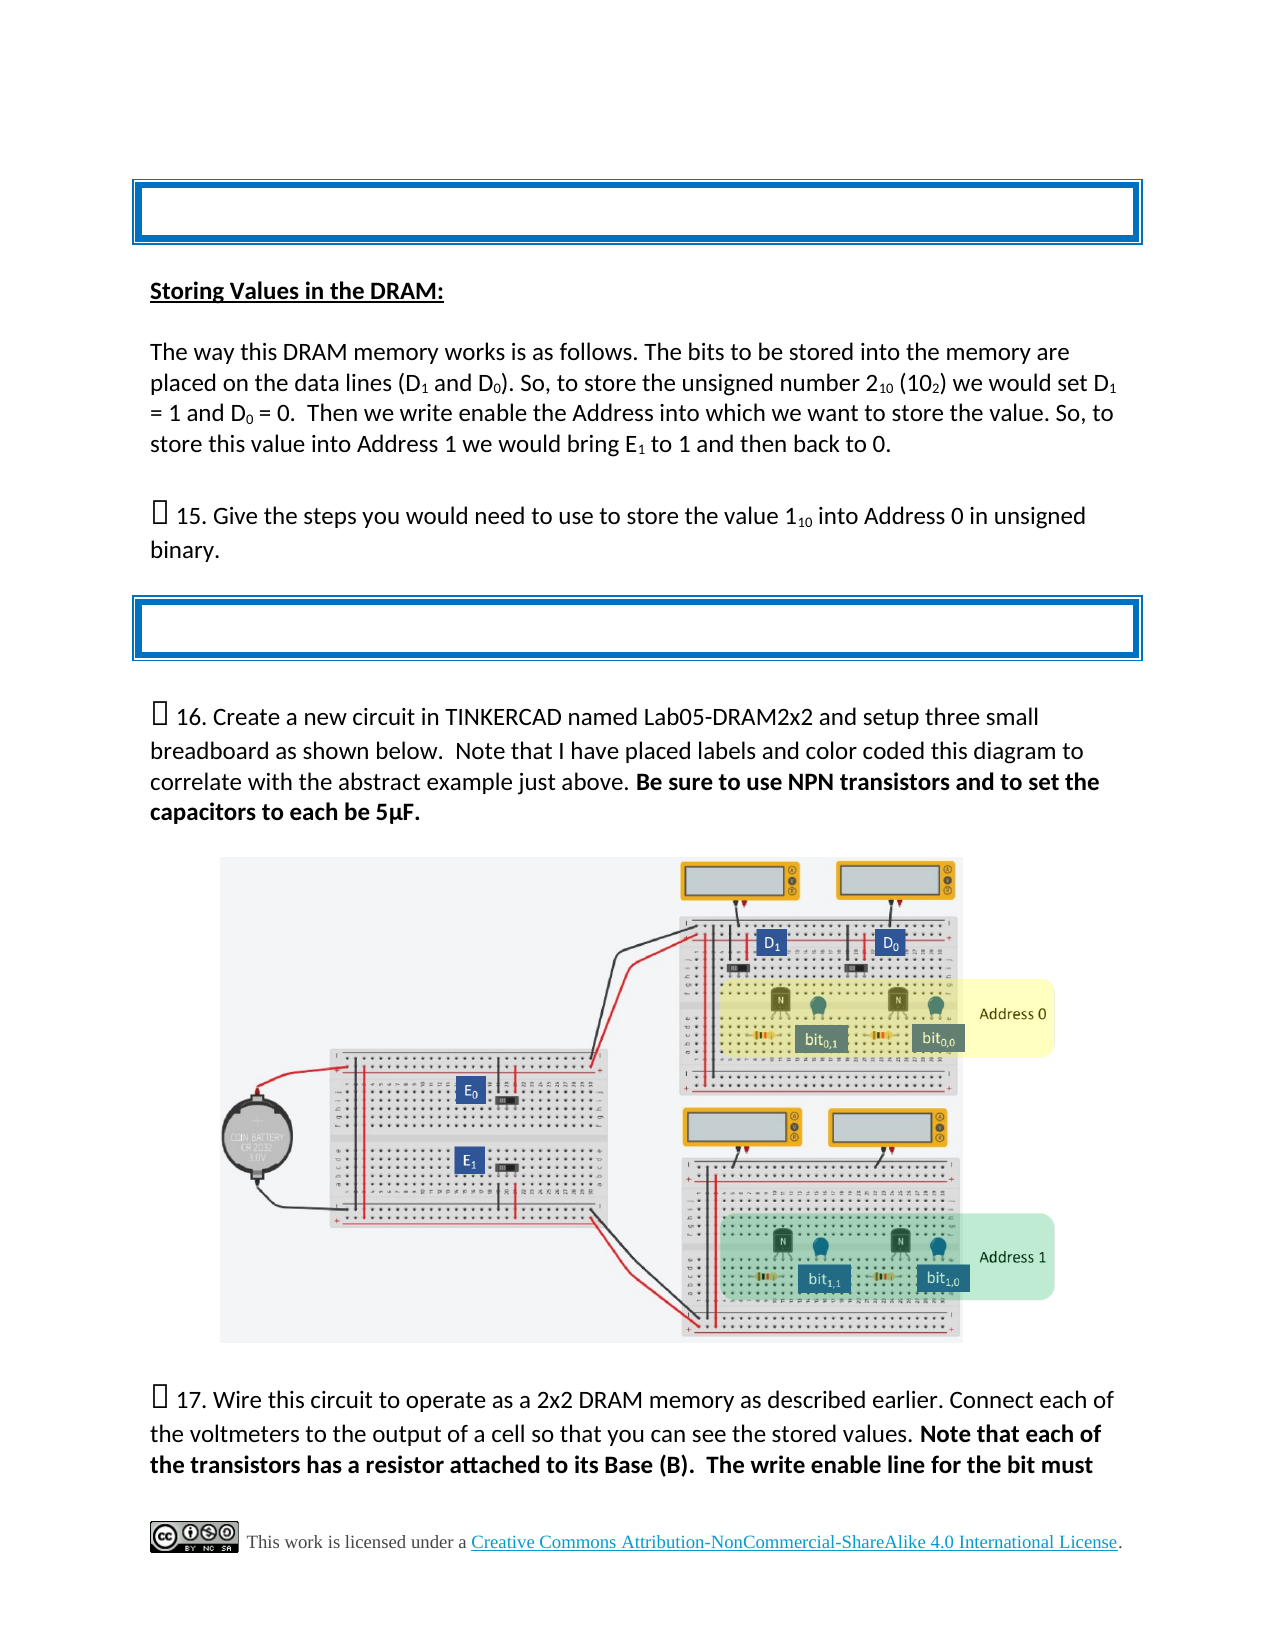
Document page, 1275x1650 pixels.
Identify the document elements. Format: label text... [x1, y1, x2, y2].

text 🔑 16. Create a new circuit in TINKERCAD named Lab05-DRAM2x2 and setup three small breadboard as shown below. Note that I have placed labels and color coded this diagram to correlate with the abstract example just above. Be sure to use NPN transistors and to set the capacitors to each be 5µF. [150, 690, 1125, 827]
picture [150, 1521, 239, 1553]
picture [869, 1539, 875, 1548]
picture [987, 1539, 993, 1548]
picture [641, 1537, 646, 1546]
picture [764, 1539, 770, 1548]
picture [1060, 1536, 1064, 1546]
text The way this DRAM memory works is as follows. The bits to be stored into the memory are placed on the data lines (D1 and D0). So, to store the unsigned number 210 (102) we would set D1 = 1 and D0 = 0. Then we write enable the Address into which we want to store the value. So, to store this value into Address 1 we would bring E1 to 1 and then back to 0. [150, 336, 1125, 458]
picture [886, 1538, 892, 1546]
picture [623, 1538, 629, 1546]
picture [599, 1539, 605, 1548]
text 🔑 15. Give the steps you would need to use to store the value 110 into Address 0 in unsigned binary. [150, 489, 1125, 565]
picture [575, 1539, 581, 1548]
text Storing Values in the DRAM: [150, 275, 1125, 306]
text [150, 1373, 1125, 1479]
picture [483, 1539, 489, 1548]
